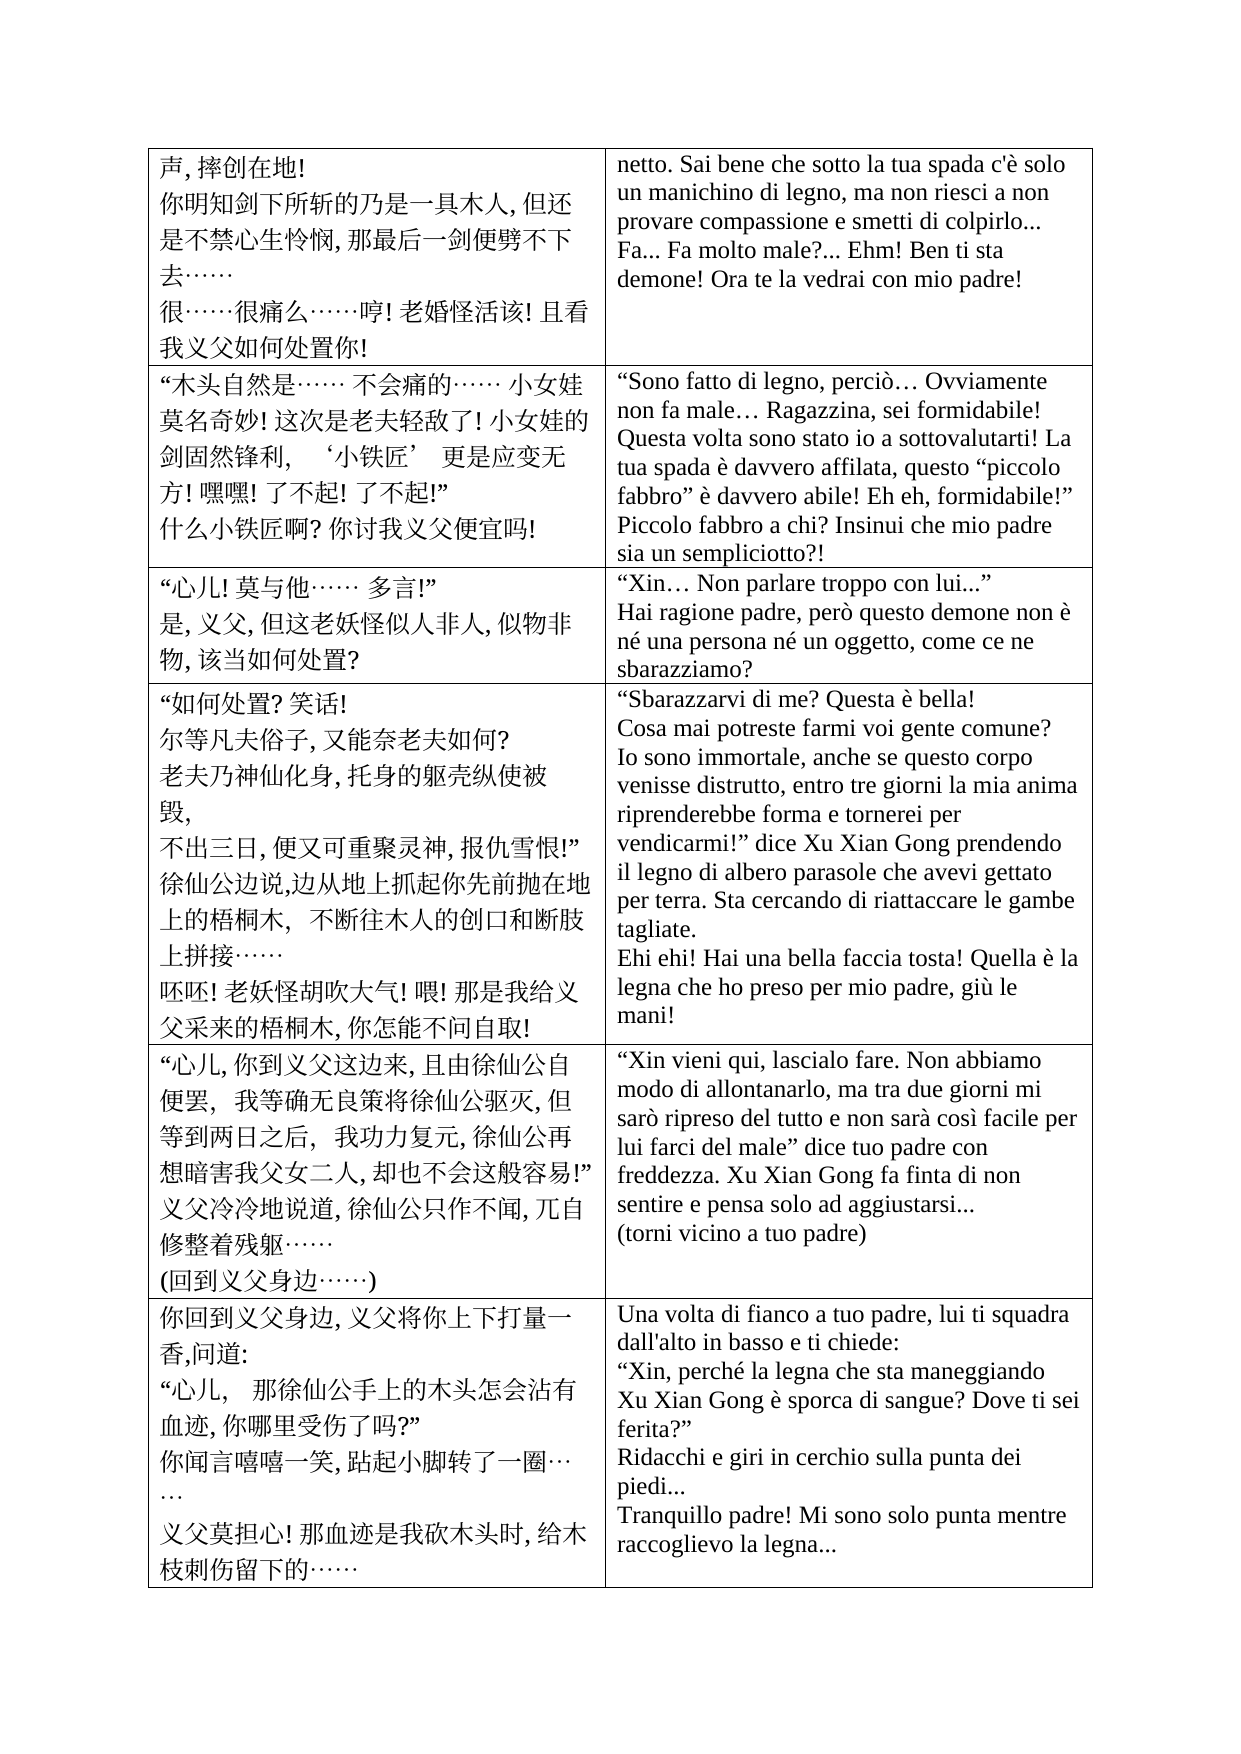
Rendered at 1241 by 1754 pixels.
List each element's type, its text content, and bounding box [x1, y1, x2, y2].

table_cell “Xin… Non parlare troppo con lui...” Hai ragione padre, però questo demone non è né una persona né un oggetto, come ce ne sbarazziamo? [606, 568, 1092, 683]
table_cell “木头自然是…… 不会痛的…… 小女娃莫名奇妙! 这次是老夫轻敌了! 小女娃的剑固然锋利，‘小铁匠’ 更是应变无方! 嘿嘿! 了不起! 了不起!” 什么小铁匠啊? 你讨我义父便宜吗! [149, 366, 605, 567]
table_cell “Sono fatto di legno, perciò… Ovviamente non fa male… Ragazzina, sei formidabile! Questa volta sono stato io a sottovalutarti! La tua spada è davvero affilata, questo “piccolo fabbro” è davvero abile! Eh eh, formidabile!” Piccolo fabbro a chi? Insinui che mio padre sia un sempliciotto?! [606, 366, 1092, 567]
table_cell “心儿, 你到义父这边来, 且由徐仙公自便罢，我等确无良策将徐仙公驱灭, 但等到两日之后，我功力复元, 徐仙公再想暗害我父女二人, 却也不会这般容易!” 义父冷冷地说道, 徐仙公只作不闻, 兀自修整着残躯…… (回到义父身边……) [149, 1045, 605, 1298]
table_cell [149, 149, 605, 365]
table_cell “Xin vieni qui, lascialo fare. Non abbiamo modo di allontanarlo, ma tra due giorni mi sarò ripreso del tutto e non sarà così facile per lui farci del male” dice tuo padre con freddezza. Xu Xian Gong fa finta di non sentire e pensa solo ad aggiustarsi... (torni vicino a tuo padre) [606, 1045, 1092, 1298]
table_cell “心儿! 莫与他…… 多言!” 是, 义父, 但这老妖怪似人非人, 似物非物, 该当如何处置? [149, 568, 605, 683]
table_cell Una volta di fianco a tuo padre, lui ti squadra dall'alto in basso e ti chiede: “Xin, perché la legna che sta maneggiando Xu Xian Gong è sporca di sangue? Dove ti sei ferita?” Ridacchi e giri in cerchio sulla punta dei piedi... Tranquillo padre! Mi sono solo punta mentre raccoglievo la legna... [606, 1299, 1092, 1587]
table_cell 你回到义父身边, 义父将你上下打量一香,问道: “心儿， 那徐仙公手上的木头怎会沾有血迹, 你哪里受伤了吗?” 你闻言嘻嘻一笑, 跕起小脚转了一圈…… 义父莫担心! 那血迹是我砍木头时, 给木枝刺伤留下的…… [149, 1299, 605, 1587]
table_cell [606, 149, 1092, 365]
table_cell “如何处置? 笑话! 尔等凡夫俗子, 又能奈老夫如何? 老夫乃神仙化身, 托身的躯壳纵使被毁， 不出三日, 便又可重聚灵神, 报仇雪恨!” 徐仙公边说,边从地上抓起你先前抛在地上的梧桐木，不断往木人的创口和断肢上拼接…… 呸呸! 老妖怪胡吹大气! 喂! 那是我给义父采来的梧桐木, 你怎能不问自取! [149, 684, 605, 1044]
table_cell “Sbarazzarvi di me? Questa è bella! Cosa mai potreste farmi voi gente comune? Io sono immortale, anche se questo corpo venisse distrutto, entro tre giorni la mia anima riprenderebbe forma e tornerei per vendicarmi!” dice Xu Xian Gong prendendo il legno di albero parasole che avevi gettato per terra. Sta cercando di riattaccare le gambe tagliate. Ehi ehi! Hai una bella faccia tosta! Quella è la legna che ho preso per mio padre, giù le mani! [606, 684, 1092, 1044]
